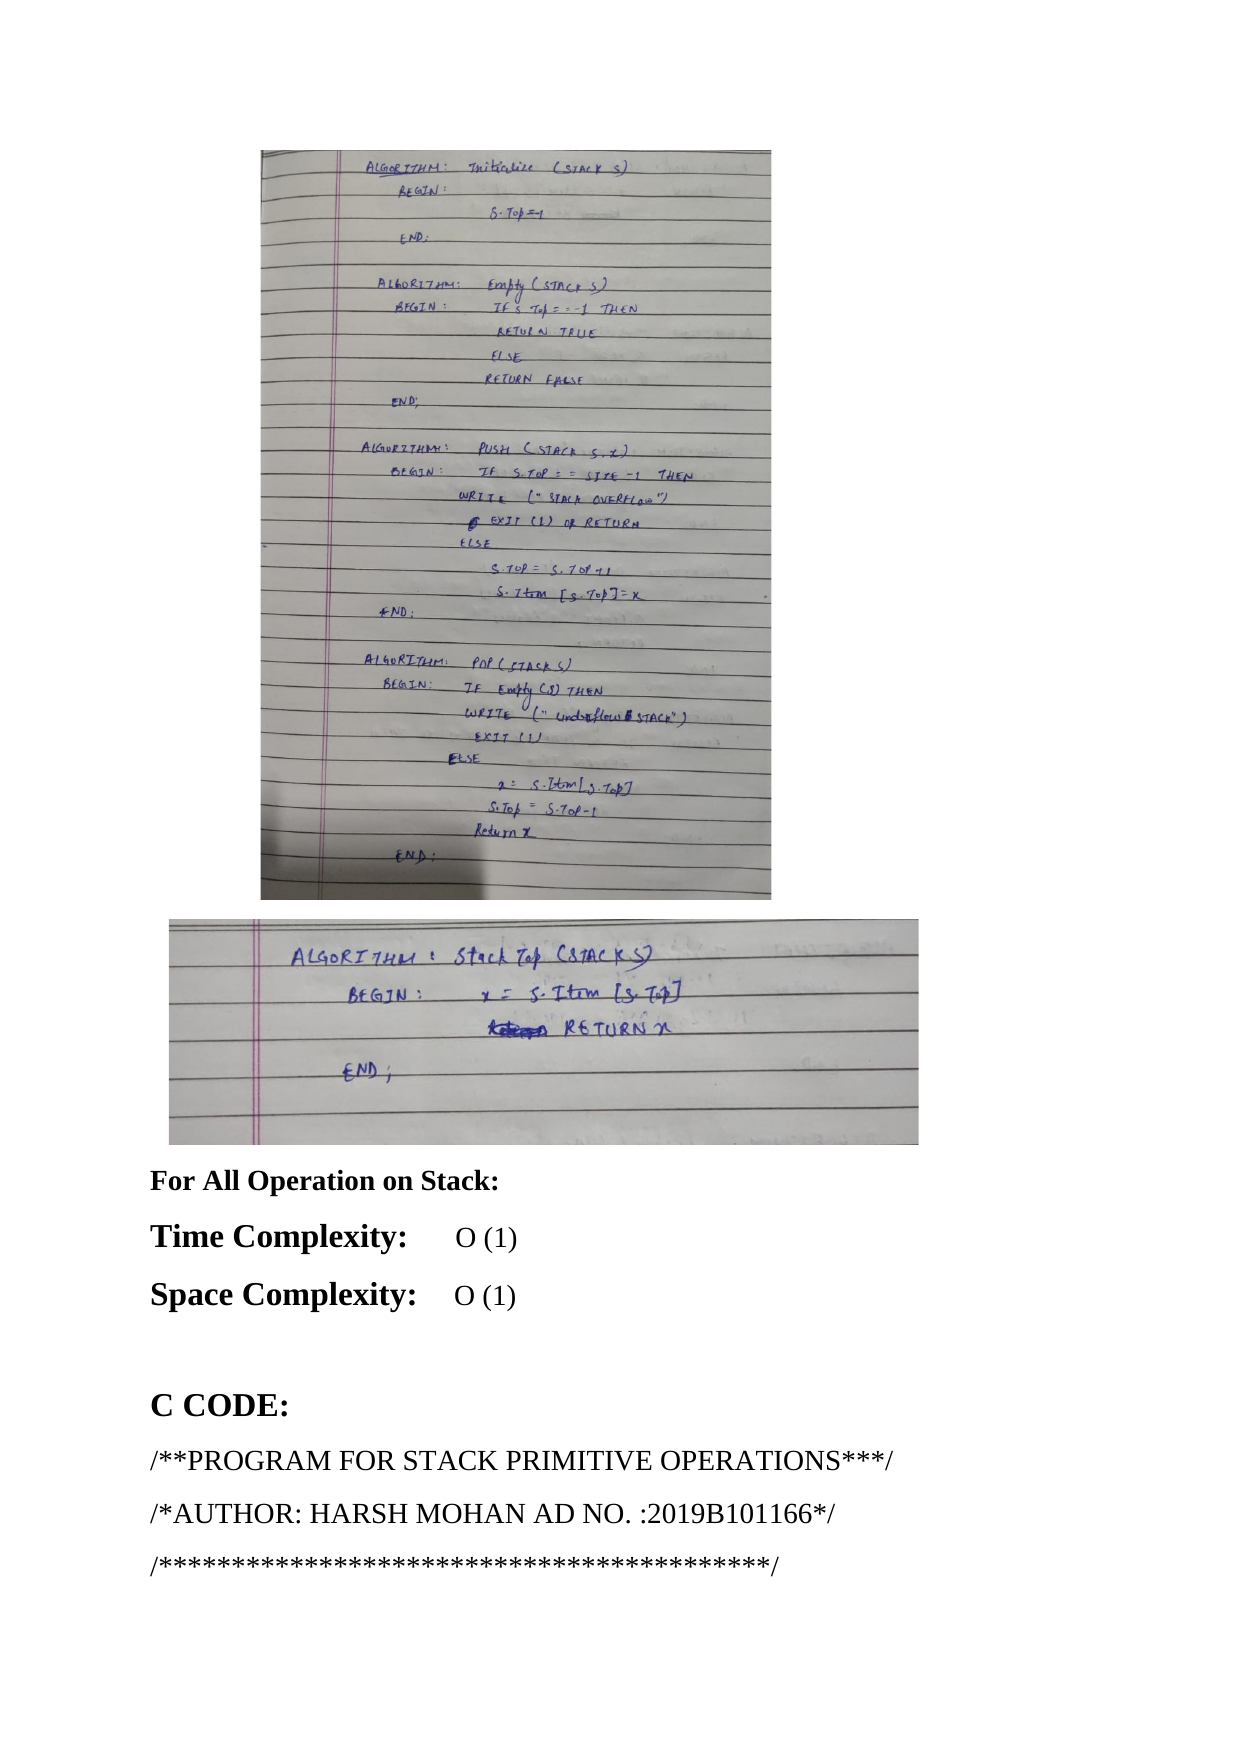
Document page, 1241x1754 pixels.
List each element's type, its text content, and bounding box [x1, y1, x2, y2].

text Time Complexity: O (1) [150, 1216, 1090, 1255]
text C CODE: [150, 1385, 1090, 1423]
text /**PROGRAM FOR STACK PRIMITIVE OPERATIONS***/ [150, 1443, 1090, 1477]
text /******************************************/ [150, 1549, 1090, 1582]
text For All Operation on Stack: [150, 1163, 1090, 1197]
text /*AUTHOR: HARSH MOHAN AD NO. :2019B101166*/ [150, 1496, 1090, 1529]
text Space Complexity: O (1) [150, 1274, 1090, 1313]
